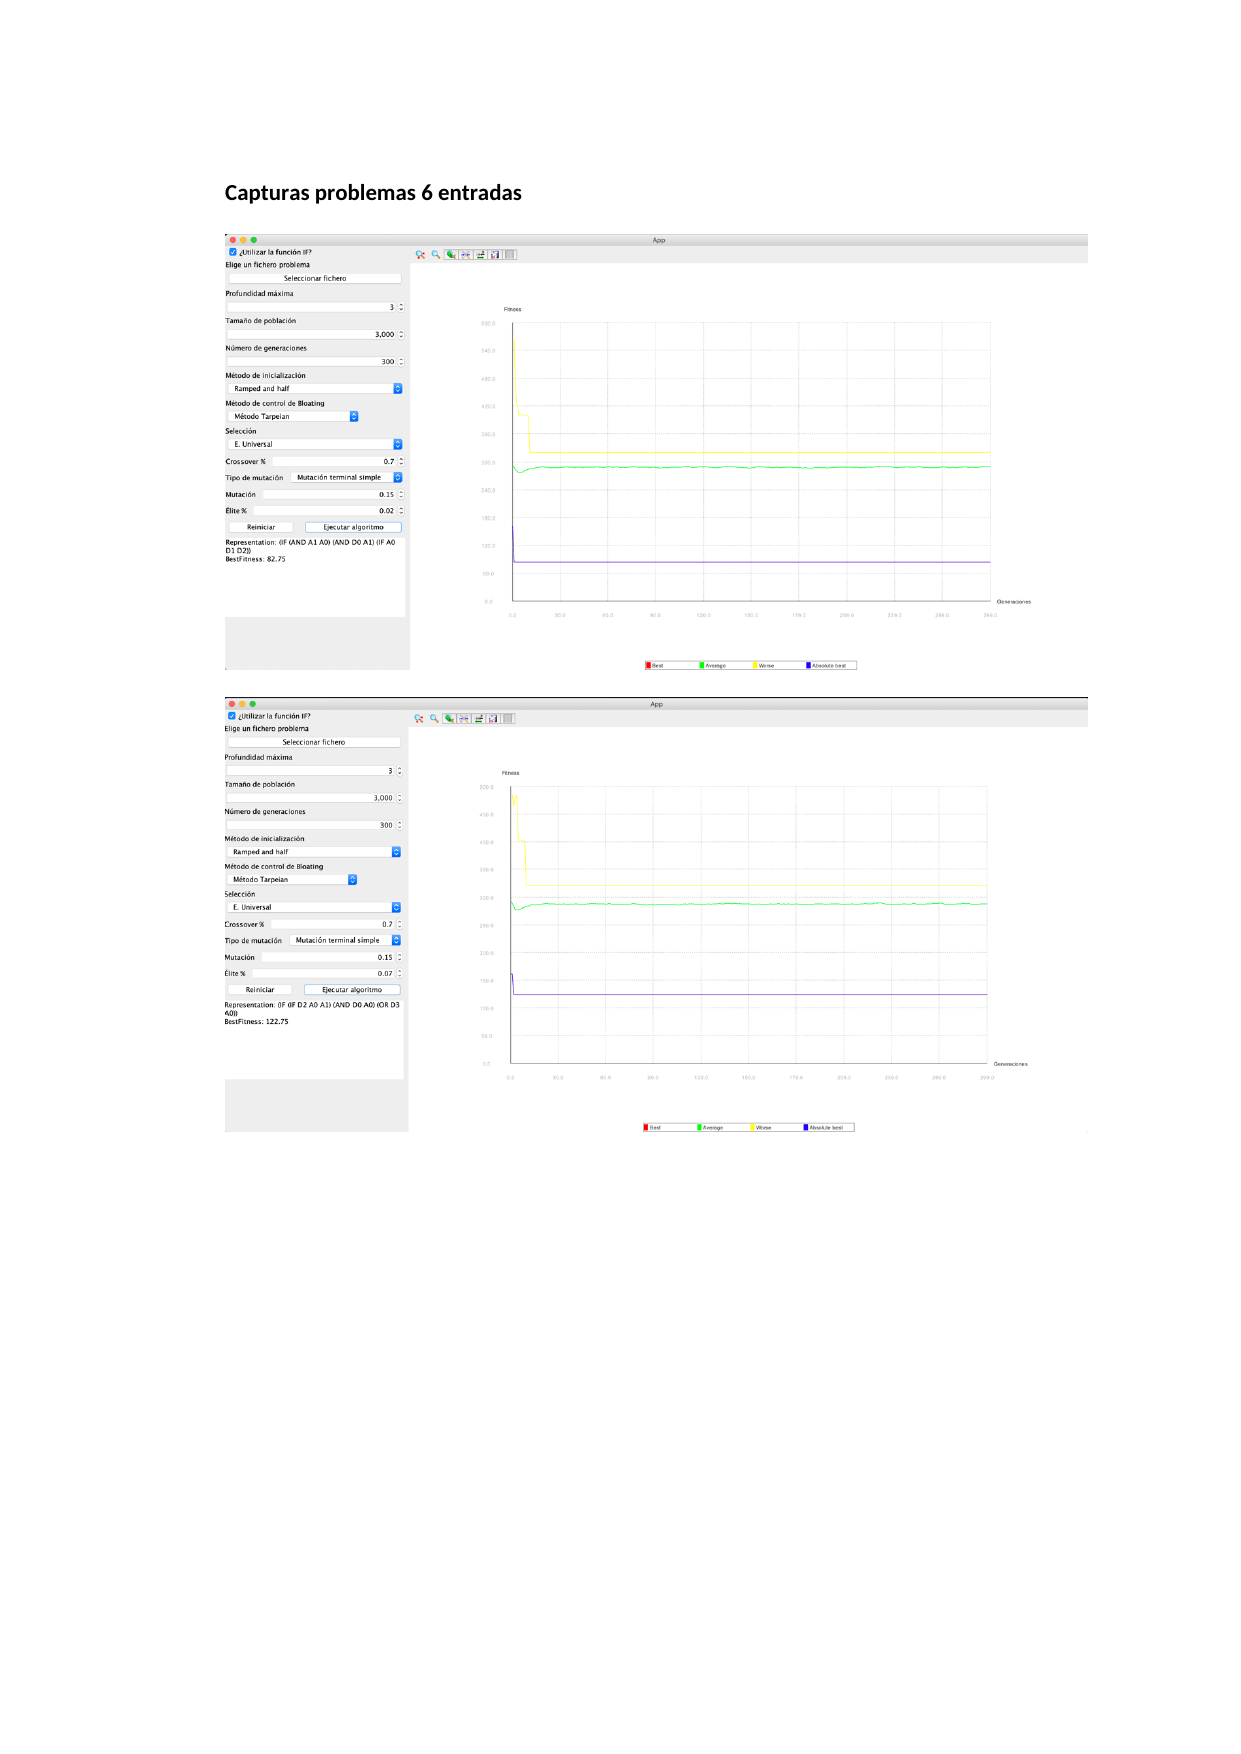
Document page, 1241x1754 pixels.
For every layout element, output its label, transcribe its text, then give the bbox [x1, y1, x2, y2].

picture [225, 697, 1088, 1132]
picture [225, 234, 1088, 670]
list Capturas problemas 6 entradas [225, 178, 1090, 206]
